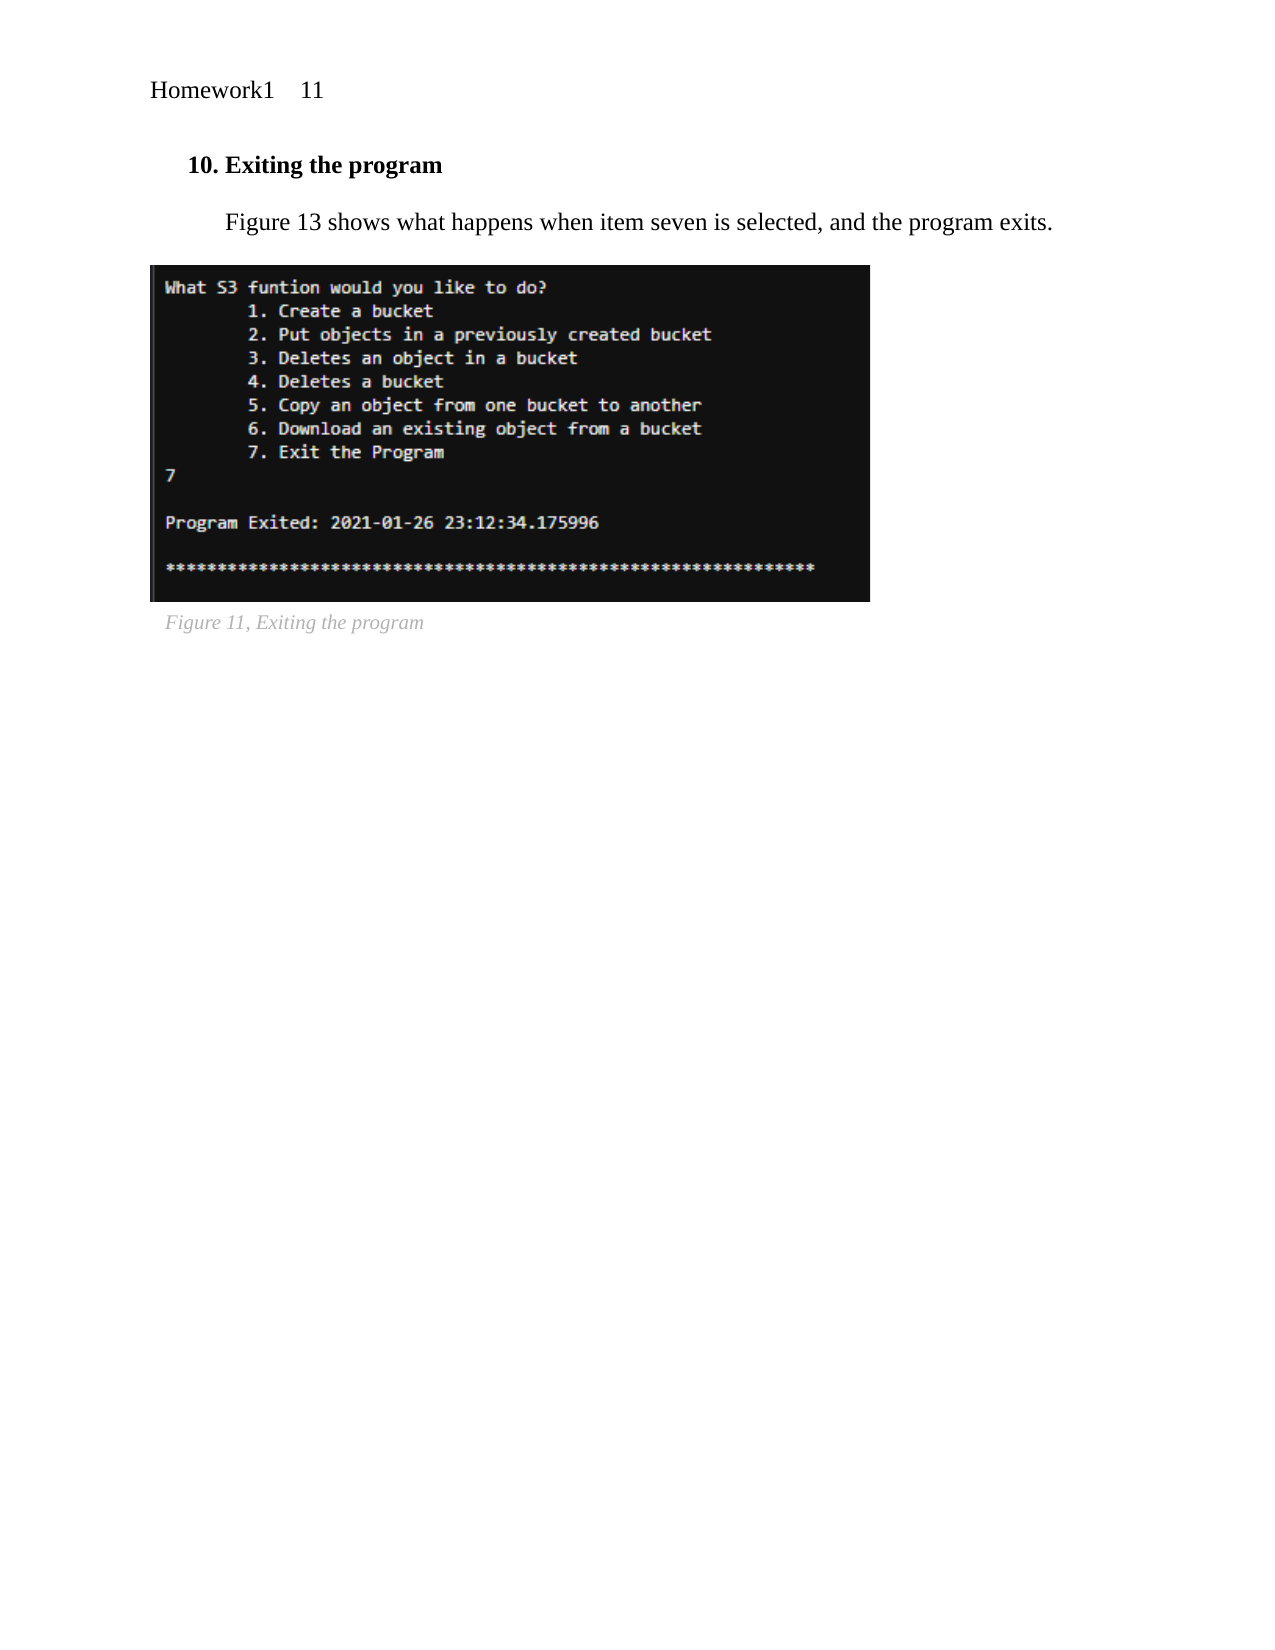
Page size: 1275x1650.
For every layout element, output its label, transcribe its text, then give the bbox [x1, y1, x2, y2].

picture [150, 265, 871, 602]
subtitle Exiting the program [187, 150, 1125, 179]
text Figure 13 shows what happens when item seven is selected, and the program exits. [150, 207, 1125, 236]
